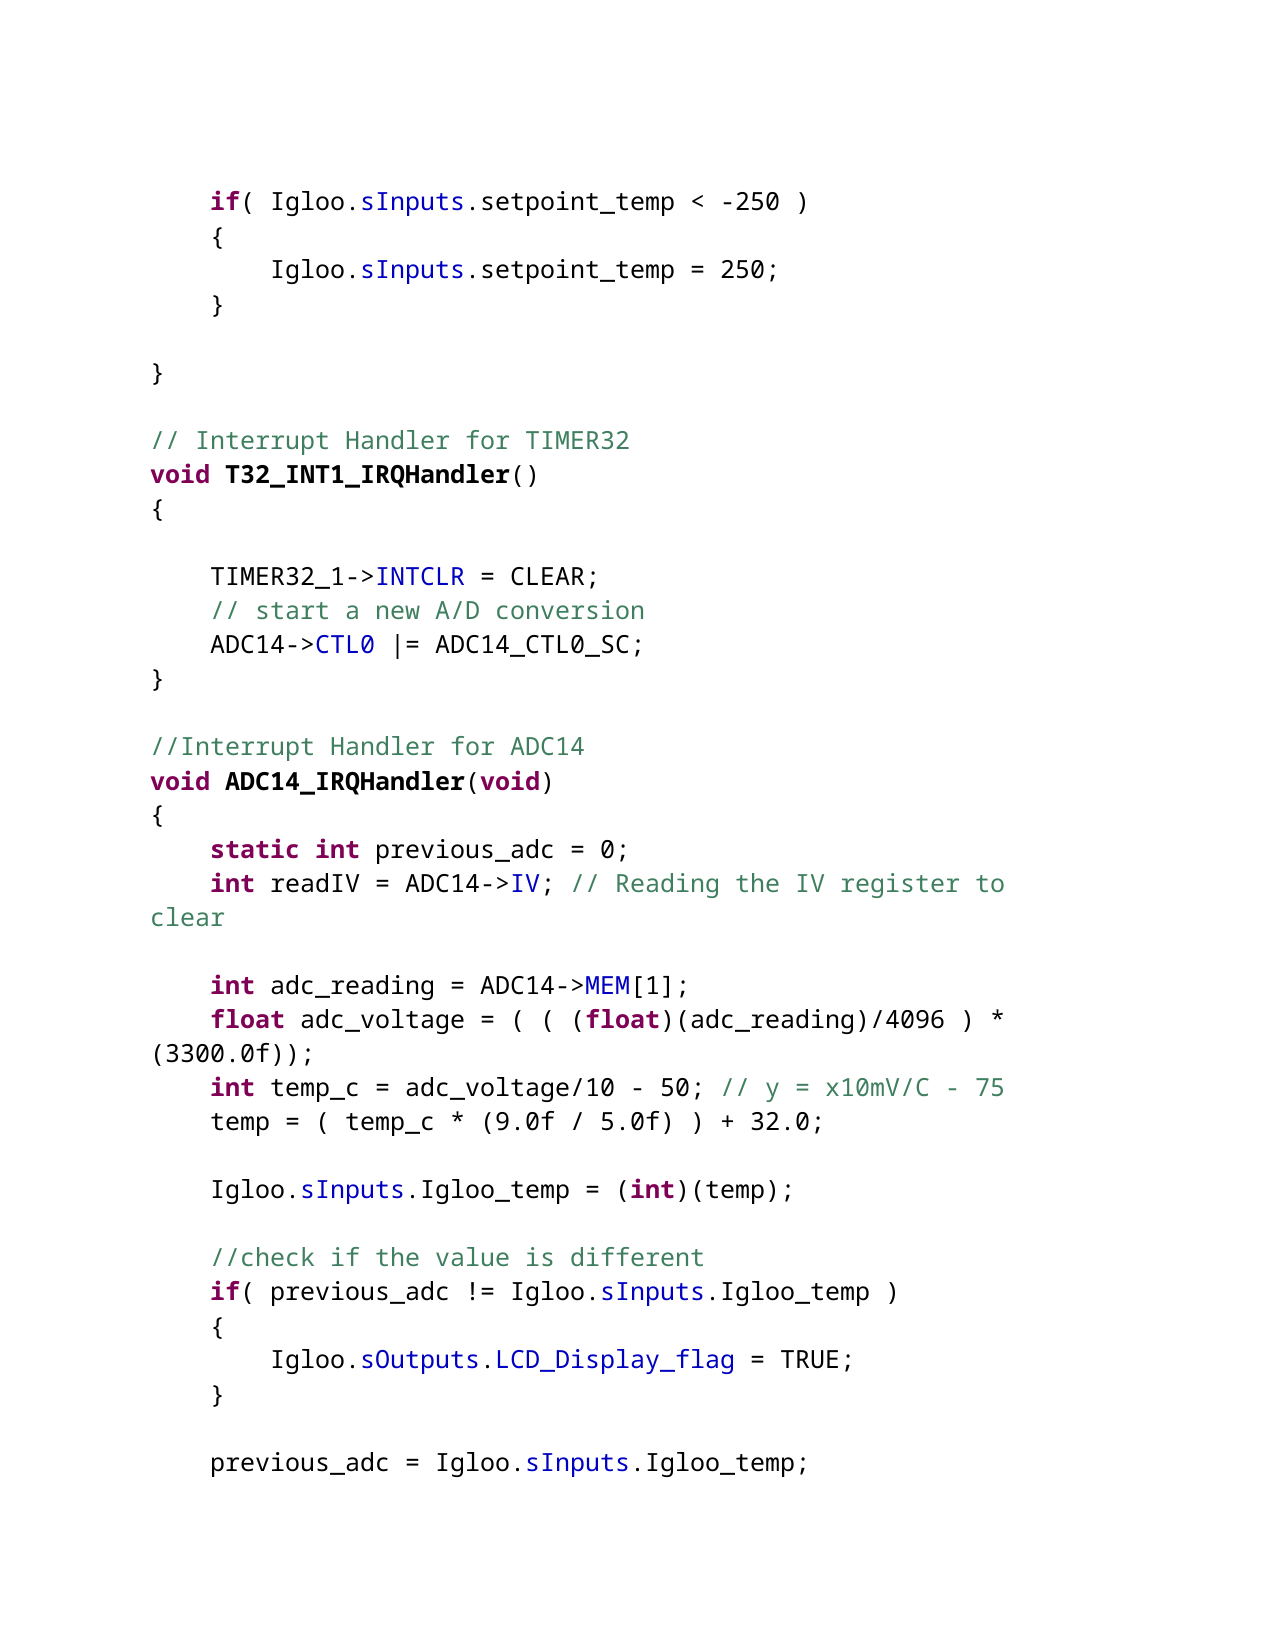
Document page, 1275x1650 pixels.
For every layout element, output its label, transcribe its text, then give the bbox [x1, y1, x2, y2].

text // start a new A/D conversion [150, 593, 1067, 627]
text ADC14->CTL0 |= ADC14_CTL0_SC; [150, 627, 1067, 661]
text int temp_c = adc_voltage/10 - 50; // y = x10mV/C - 75 [150, 1070, 1067, 1104]
text if( previous_adc != Igloo.sInputs.Igloo_temp ) [150, 1274, 1067, 1308]
text Igloo.sInputs.setpoint_temp = 250; [150, 252, 1067, 286]
text //check if the value is different [150, 1240, 1067, 1274]
text } [150, 286, 1067, 320]
text } [150, 354, 1067, 388]
text void T32_INT1_IRQHandler() [150, 457, 1067, 491]
text static int previous_adc = 0; [150, 831, 1067, 865]
text { [150, 797, 1067, 831]
text Igloo.sOutputs.LCD_Display_flag = TRUE; [150, 1342, 1067, 1376]
text Igloo.sInputs.Igloo_temp = (int)(temp); [150, 1172, 1067, 1206]
text previous_adc = Igloo.sInputs.Igloo_temp; [150, 1444, 1067, 1478]
text { [150, 218, 1067, 252]
text if( Igloo.sInputs.setpoint_temp < -250 ) [150, 184, 1067, 218]
text void ADC14_IRQHandler(void) [150, 763, 1067, 797]
text } [150, 1376, 1067, 1410]
text float adc_voltage = ( ( (float)(adc_reading)/4096 ) * (3300.0f)); [150, 1002, 1067, 1070]
text { [150, 491, 1067, 525]
text int adc_reading = ADC14->MEM[1]; [150, 967, 1067, 1002]
text temp = ( temp_c * (9.0f / 5.0f) ) + 32.0; [150, 1104, 1067, 1138]
text { [150, 1308, 1067, 1342]
text TIMER32_1->INTCLR = CLEAR; [150, 559, 1067, 593]
text int readIV = ADC14->IV; // Reading the IV register to clear [150, 865, 1067, 933]
text } [150, 661, 1067, 695]
text //Interrupt Handler for ADC14 [150, 729, 1067, 763]
text // Interrupt Handler for TIMER32 [150, 422, 1067, 457]
